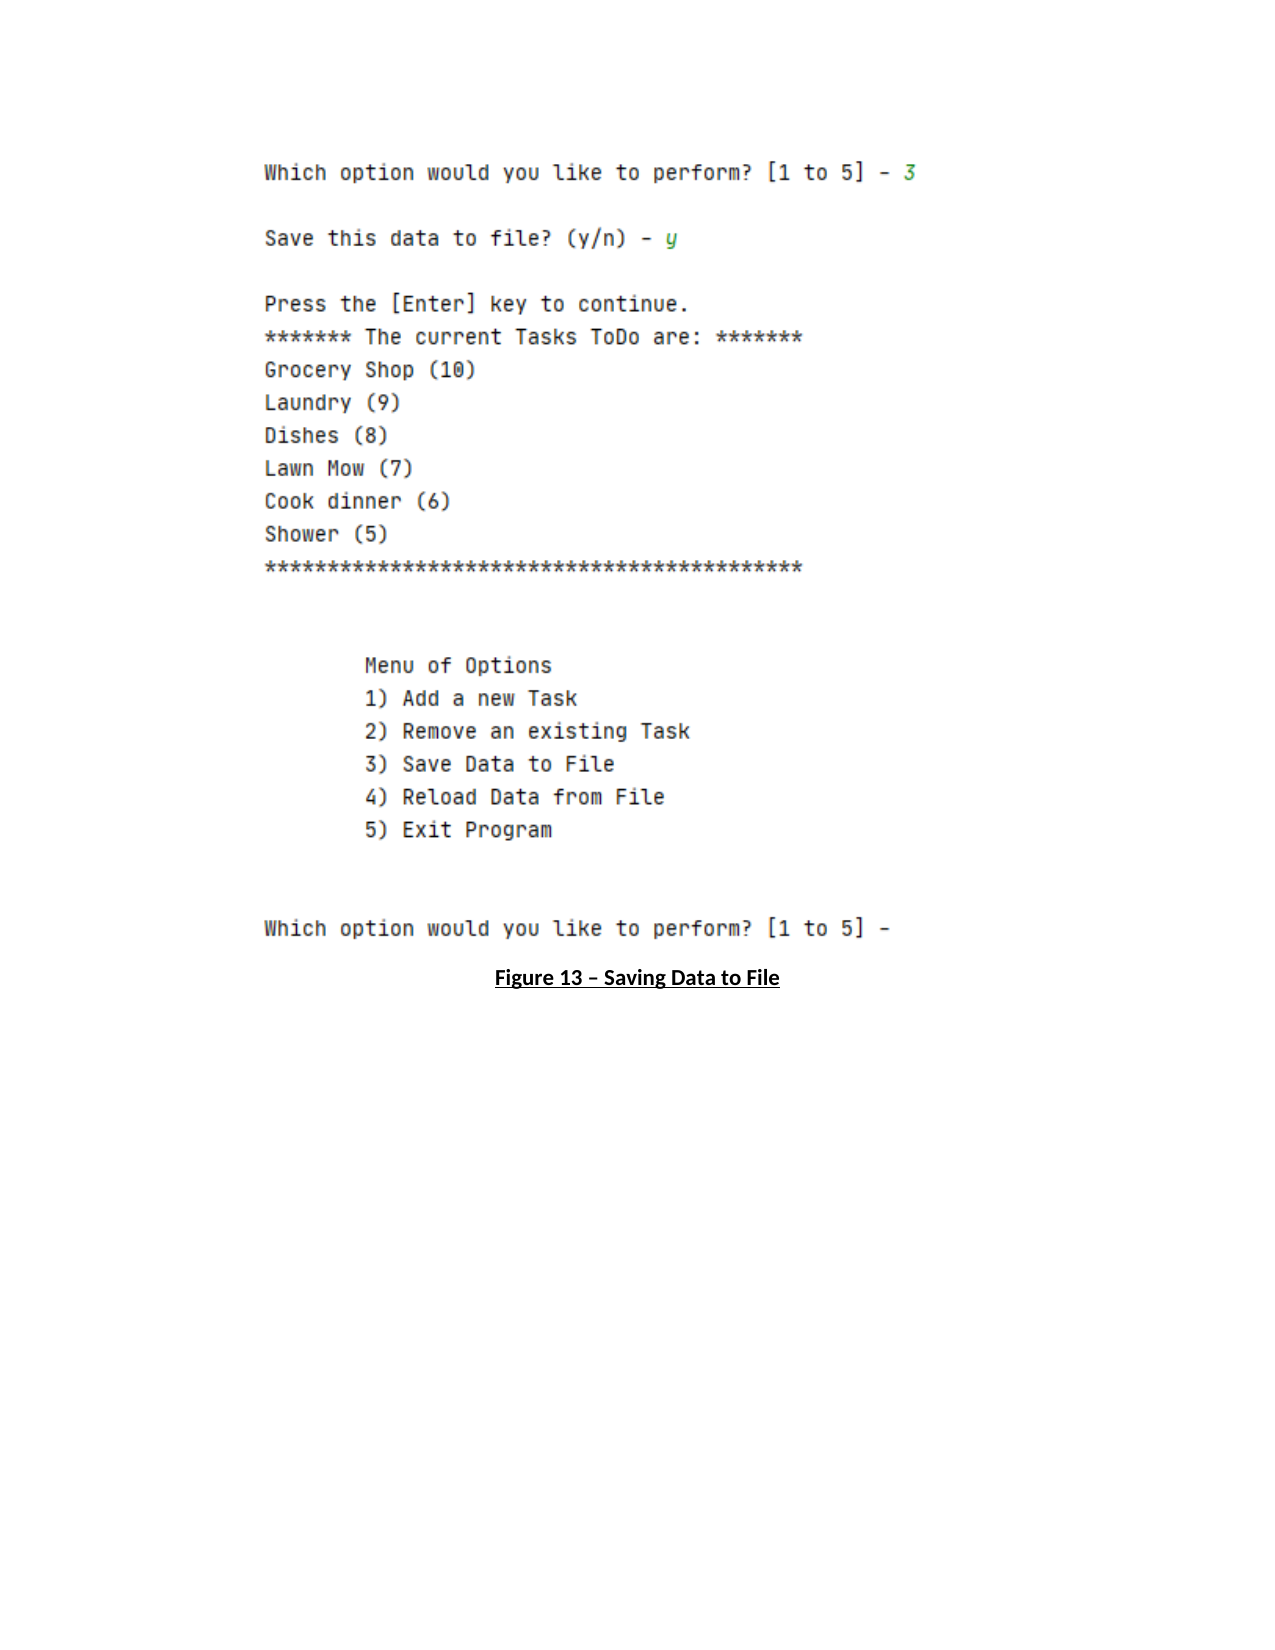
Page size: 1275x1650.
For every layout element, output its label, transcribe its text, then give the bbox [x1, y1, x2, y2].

picture [261, 150, 1015, 944]
text Figure 13 – Saving Data to File [150, 963, 1125, 991]
